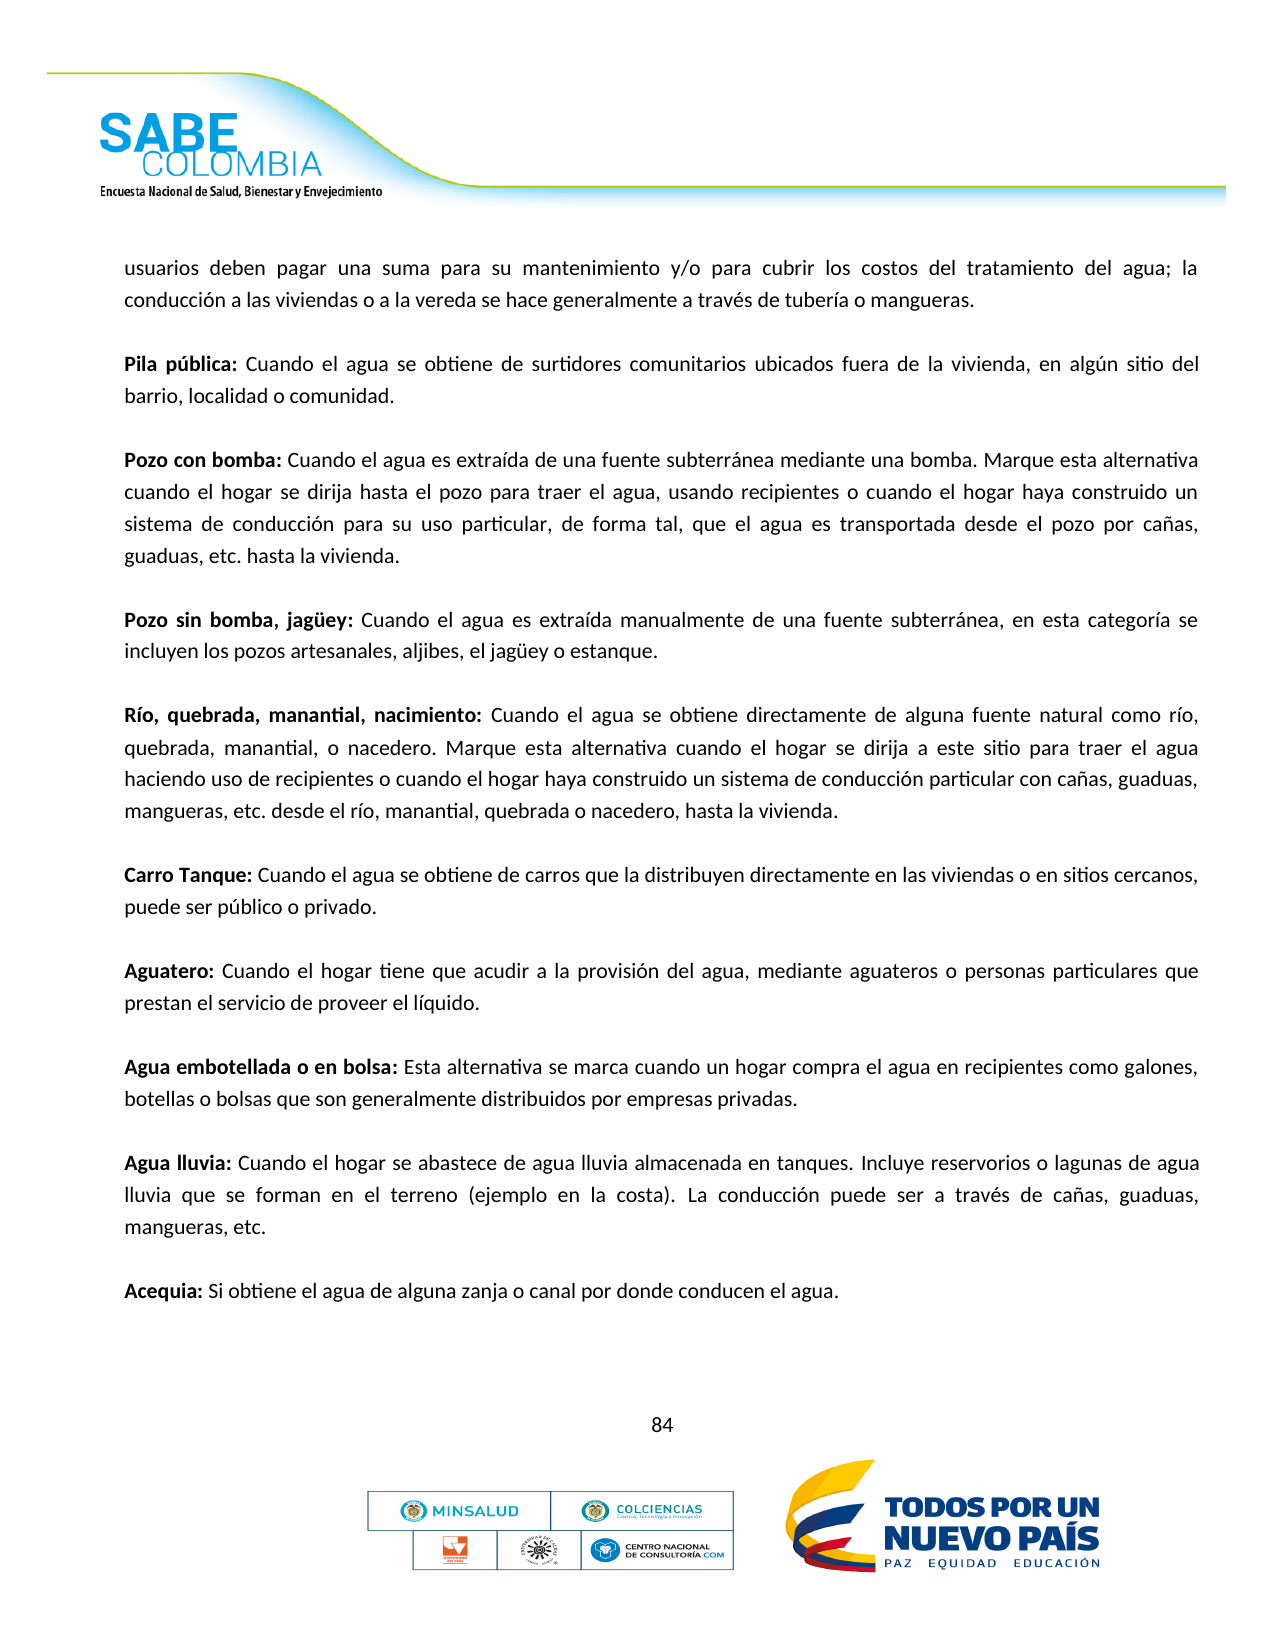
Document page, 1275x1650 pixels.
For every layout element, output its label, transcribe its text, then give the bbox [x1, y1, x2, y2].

text Pila pública: Cuando el agua se obtiene de surtidores comunitarios ubicados fuera de la vivienda, en algún sitio del barrio, localidad o comunidad. [124, 350, 1200, 408]
text Acequia: Si obtiene el agua de alguna zanja o canal por donde conducen el agua. [124, 1277, 1200, 1304]
text Pozo con bomba: Cuando el agua es extraída de una fuente subterránea mediante una bomba. Marque esta alternativa cuando el hogar se dirija hasta el pozo para traer el agua, usando recipientes o cuando el hogar haya construido un sistema de conducción para su uso particular, de forma tal, que el agua es transportada desde el pozo por cañas, guaduas, etc. hasta la vivienda. [124, 446, 1200, 568]
text Agua lluvia: Cuando el hogar se abastece de agua lluvia almacenada en tanques. Incluye reservorios o lagunas de agua lluvia que se forman en el terreno (ejemplo en la costa). La conducción puede ser a través de cañas, guaduas, mangueras, etc. [124, 1149, 1200, 1240]
text Río, quebrada, manantial, nacimiento: Cuando el agua se obtiene directamente de alguna fuente natural como río, quebrada, manantial, o nacedero. Marque esta alternativa cuando el hogar se dirija a este sitio para traer el agua haciendo uso de recipientes o cuando el hogar haya construido un sistema de conducción particular con cañas, guaduas, mangueras, etc. desde el río, manantial, quebrada o nacedero, hasta la vivienda. [124, 702, 1200, 824]
text Aguatero: Cuando el hogar tiene que acudir a la provisión del agua, mediante aguateros o personas particulares que prestan el servicio de proveer el líquido. [124, 957, 1200, 1016]
text Pozo sin bomba, jagüey: Cuando el agua es extraída manualmente de una fuente subterránea, en esta categoría se incluyen los pozos artesanales, aljibes, el jagüey o estanque. [124, 606, 1200, 664]
text Carro Tanque: Cuando el agua se obtiene de carros que la distribuyen directamente en las viviendas o en sitios cercanos, puede ser público o privado. [124, 862, 1200, 920]
picture [44, 46, 1226, 235]
picture [358, 1439, 1151, 1615]
text Agua embotellada o en bolsa: Esta alternativa se marca cuando un hogar compra el agua en recipientes como galones, botellas o bolsas que son generalmente distribuidos por empresas privadas. [124, 1053, 1200, 1112]
